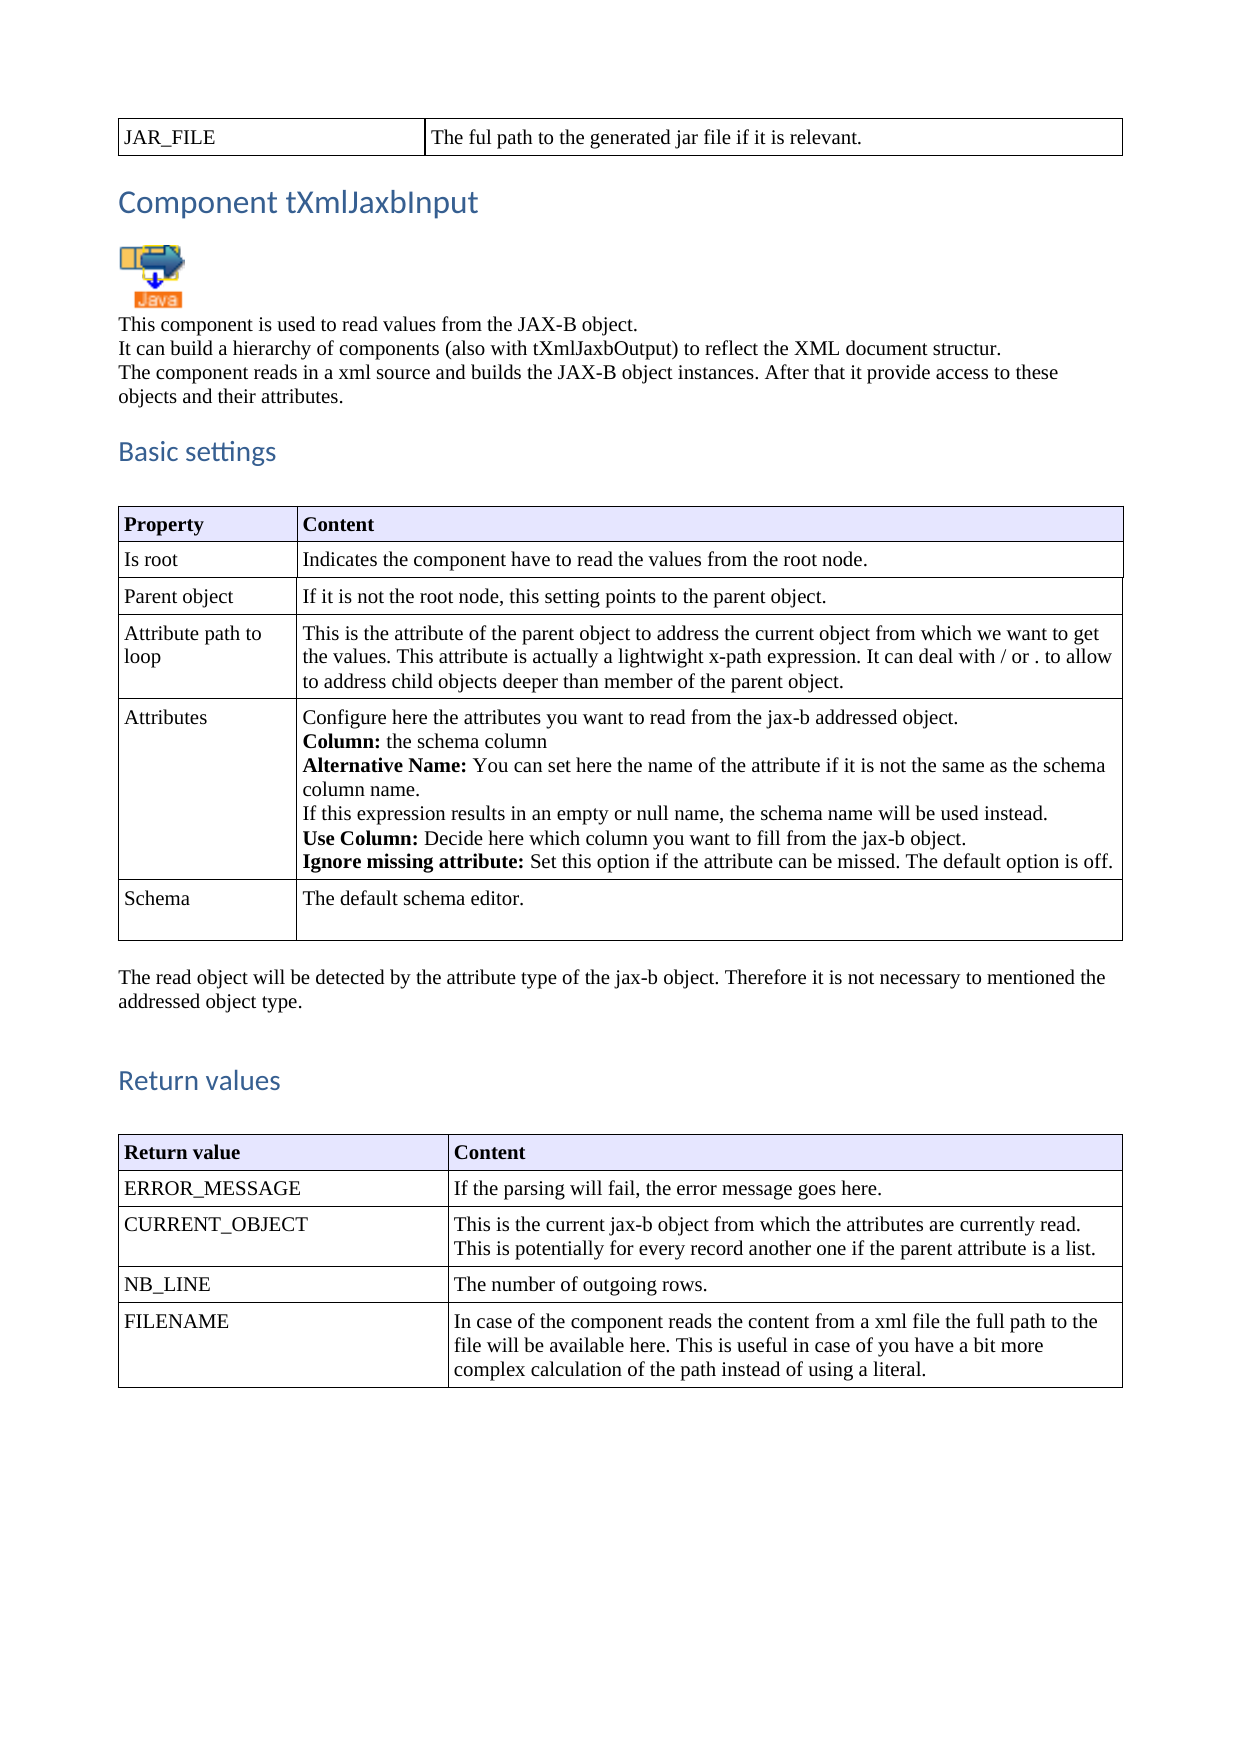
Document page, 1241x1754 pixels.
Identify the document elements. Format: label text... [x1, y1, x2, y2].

table_cell If the parsing will fail, the error message goes here. [449, 1171, 1122, 1206]
table_cell The number of outgoing rows. [449, 1267, 1122, 1302]
table_header Property [119, 507, 297, 541]
table_cell The ful path to the generated jar file if it is relevant. [426, 119, 1122, 155]
table_header Content [298, 507, 1123, 541]
table_cell Configure here the attributes you want to read from the jax-b addressed object. Column: the schema column Alternative Name: You can set here the name of the attribute if it is not the same as the schema column name. If this expression results in an empty or null name, the schema name will be used instead. Use Column: Decide here which column you want to fill from the jax-b object. Ignore missing attribute: Set this option if the attribute can be missed. The default option is off. [297, 699, 1122, 879]
text This component is used to read values from the JAX-B object. [118, 312, 1122, 336]
table_cell The default schema editor. [297, 880, 1122, 940]
text It can build a hierarchy of components (also with tXmlJaxbOutput) to reflect the XML document structur. [118, 336, 1122, 360]
table_cell JAR_FILE [119, 119, 424, 155]
table_cell This is the attribute of the parent object to address the current object from which we want to get the values. This attribute is actually a lightwight x-path expression. It can deal with / or . to allow to address child objects deeper than member of the parent object. [297, 615, 1122, 698]
table_cell Is root [119, 542, 297, 577]
table_cell This is the current jax-b object from which the attributes are currently read. This is potentially for every record another one if the parent attribute is a list. [449, 1207, 1122, 1266]
subtitle Component tXmlJaxbInput [118, 181, 1122, 221]
table_header Content [449, 1135, 1122, 1170]
table_cell CURRENT_OBJECT [119, 1207, 448, 1266]
table_cell Attributes [119, 699, 296, 879]
table_cell If it is not the root node, this setting points to the parent object. [297, 578, 1122, 614]
table_cell NB_LINE [119, 1267, 448, 1302]
table_cell FILENAME [119, 1303, 448, 1387]
table_header Return value [119, 1135, 448, 1170]
table_cell ERROR_MESSAGE [119, 1171, 448, 1206]
table_cell Parent object [119, 578, 296, 614]
table_cell In case of the component reads the content from a xml file the full path to the file will be available here. This is useful in case of you have a bit more complex calculation of the path instead of using a literal. [449, 1303, 1122, 1387]
subtitle Return values [118, 1062, 1122, 1098]
table_cell Schema [119, 880, 296, 940]
table_cell Attribute path to loop [119, 615, 296, 698]
text The read object will be detected by the attribute type of the jax-b object. Therefore it is not necessary to mentioned the addressed object type. [118, 965, 1122, 1013]
subtitle Basic settings [118, 433, 1122, 469]
picture [118, 245, 185, 313]
text The component reads in a xml source and builds the JAX-B object instances. After that it provide access to these objects and their attributes. [118, 360, 1122, 408]
table_cell Indicates the component have to read the values from the root node. [298, 542, 1123, 577]
